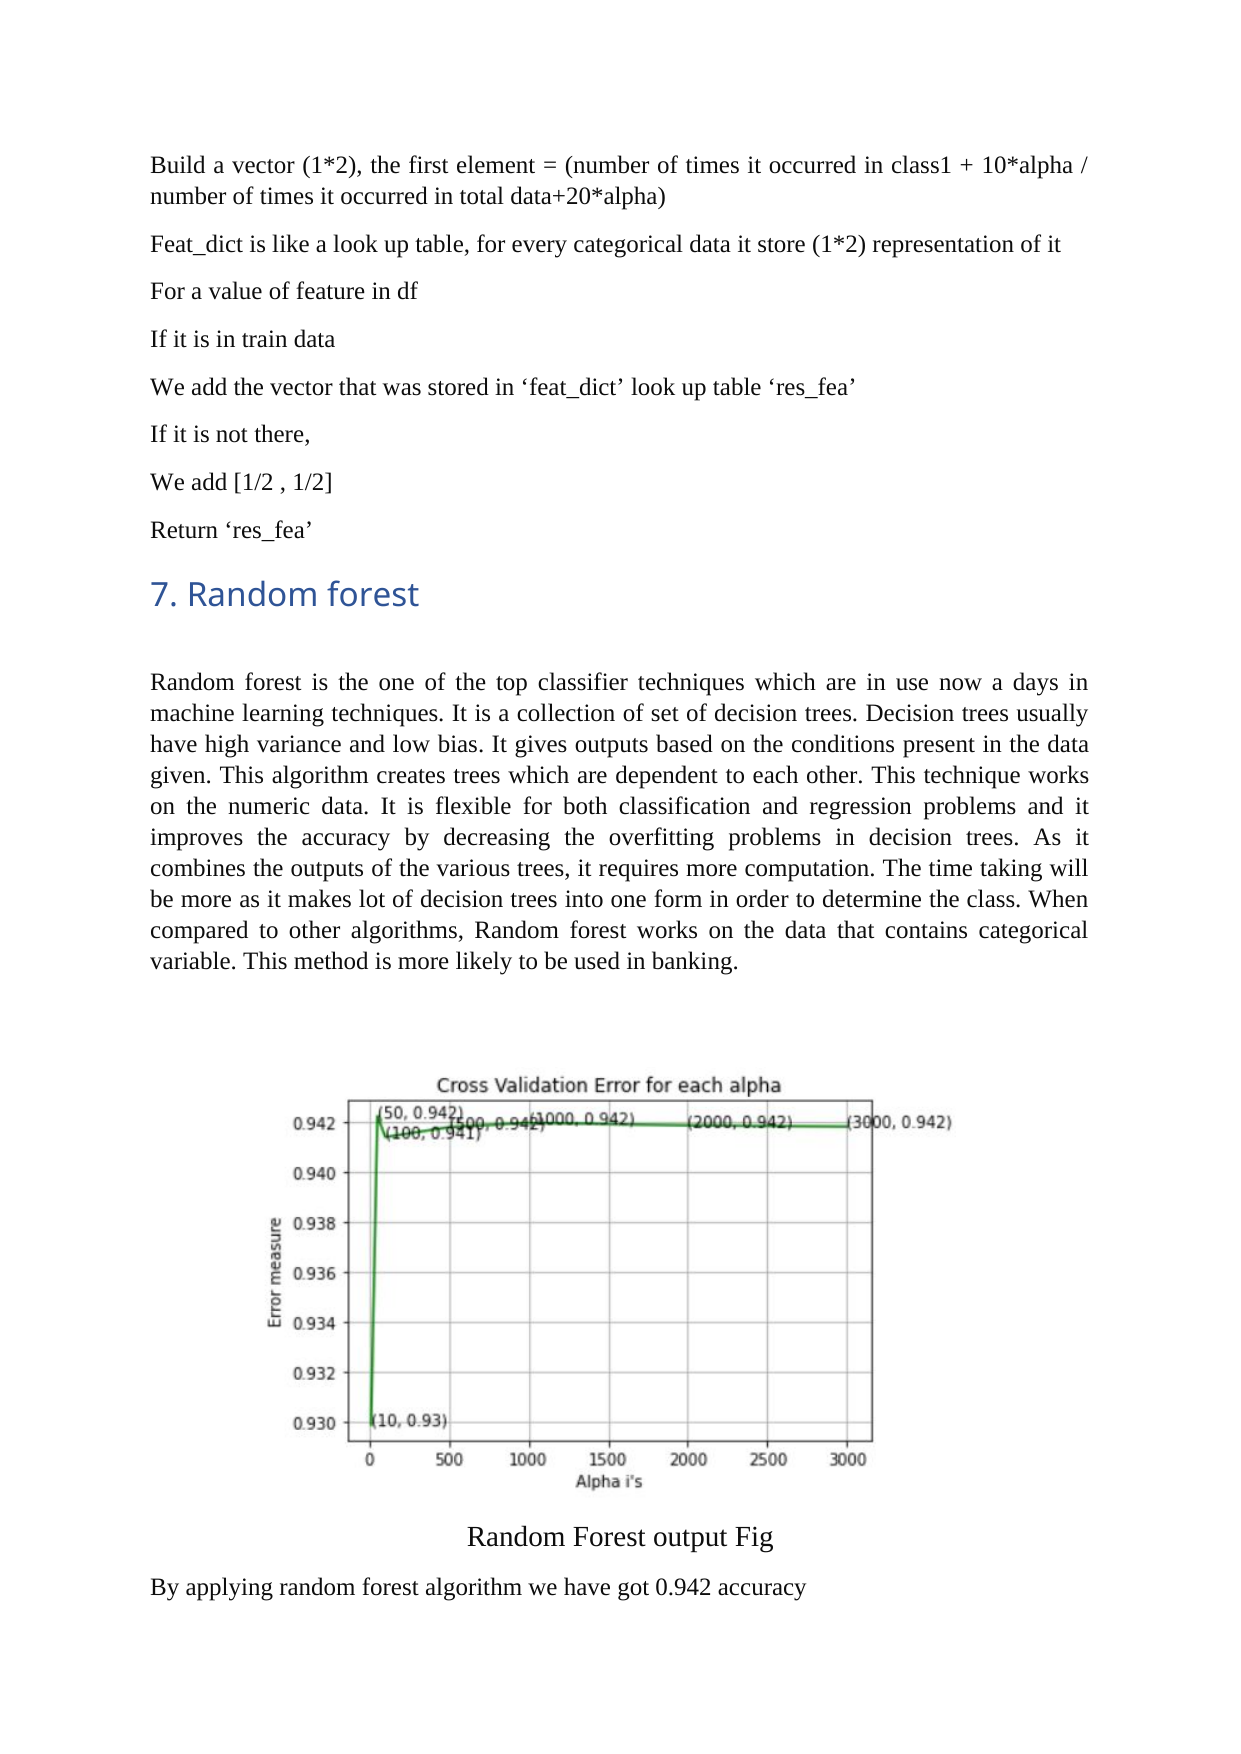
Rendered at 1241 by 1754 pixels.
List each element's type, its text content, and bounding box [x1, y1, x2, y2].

picture [255, 1067, 986, 1500]
text If it is in train data [150, 324, 1090, 353]
text By applying random forest algorithm we have got 0.942 accuracy [150, 1572, 1090, 1600]
text For a value of feature in df [150, 276, 1090, 305]
text If it is not there, [150, 419, 1090, 448]
text Return ‘res_fea’ [150, 515, 1090, 544]
text We add the vector that was stored in ‘feat_dict’ look up table ‘res_fea’ [150, 372, 1090, 401]
subtitle 7. Random forest [150, 571, 1090, 616]
text Random forest is the one of the top classifier techniques which are in use now a days in machine learning techniques. It is a collection of set of decision trees. Decision trees usually have high variance and low bias. It gives outputs based on the conditions present in the data given. This algorithm creates trees which are dependent to each other. This technique works on the numeric data. It is flexible for both classification and regression problems and it improves the accuracy by decreasing the overfitting problems in decision trees. As it combines the outputs of the various trees, it requires more computation. The time taking will be more as it makes lot of decision trees into one form in order to determine the class. When compared to other algorithms, Random forest works on the data that contains categorical variable. This method is more likely to be used in banking. [150, 667, 1090, 975]
text Feat_dict is like a look up table, for every categorical data it store (1*2) representation of it [150, 229, 1090, 257]
text Build a vector (1*2), the first element = (number of times it occurred in class1 + 10*alpha / number of times it occurred in total data+20*alpha) [150, 150, 1090, 210]
text Random Forest output Fig [150, 1519, 1090, 1552]
text We add [1/2 , 1/2] [150, 467, 1090, 496]
